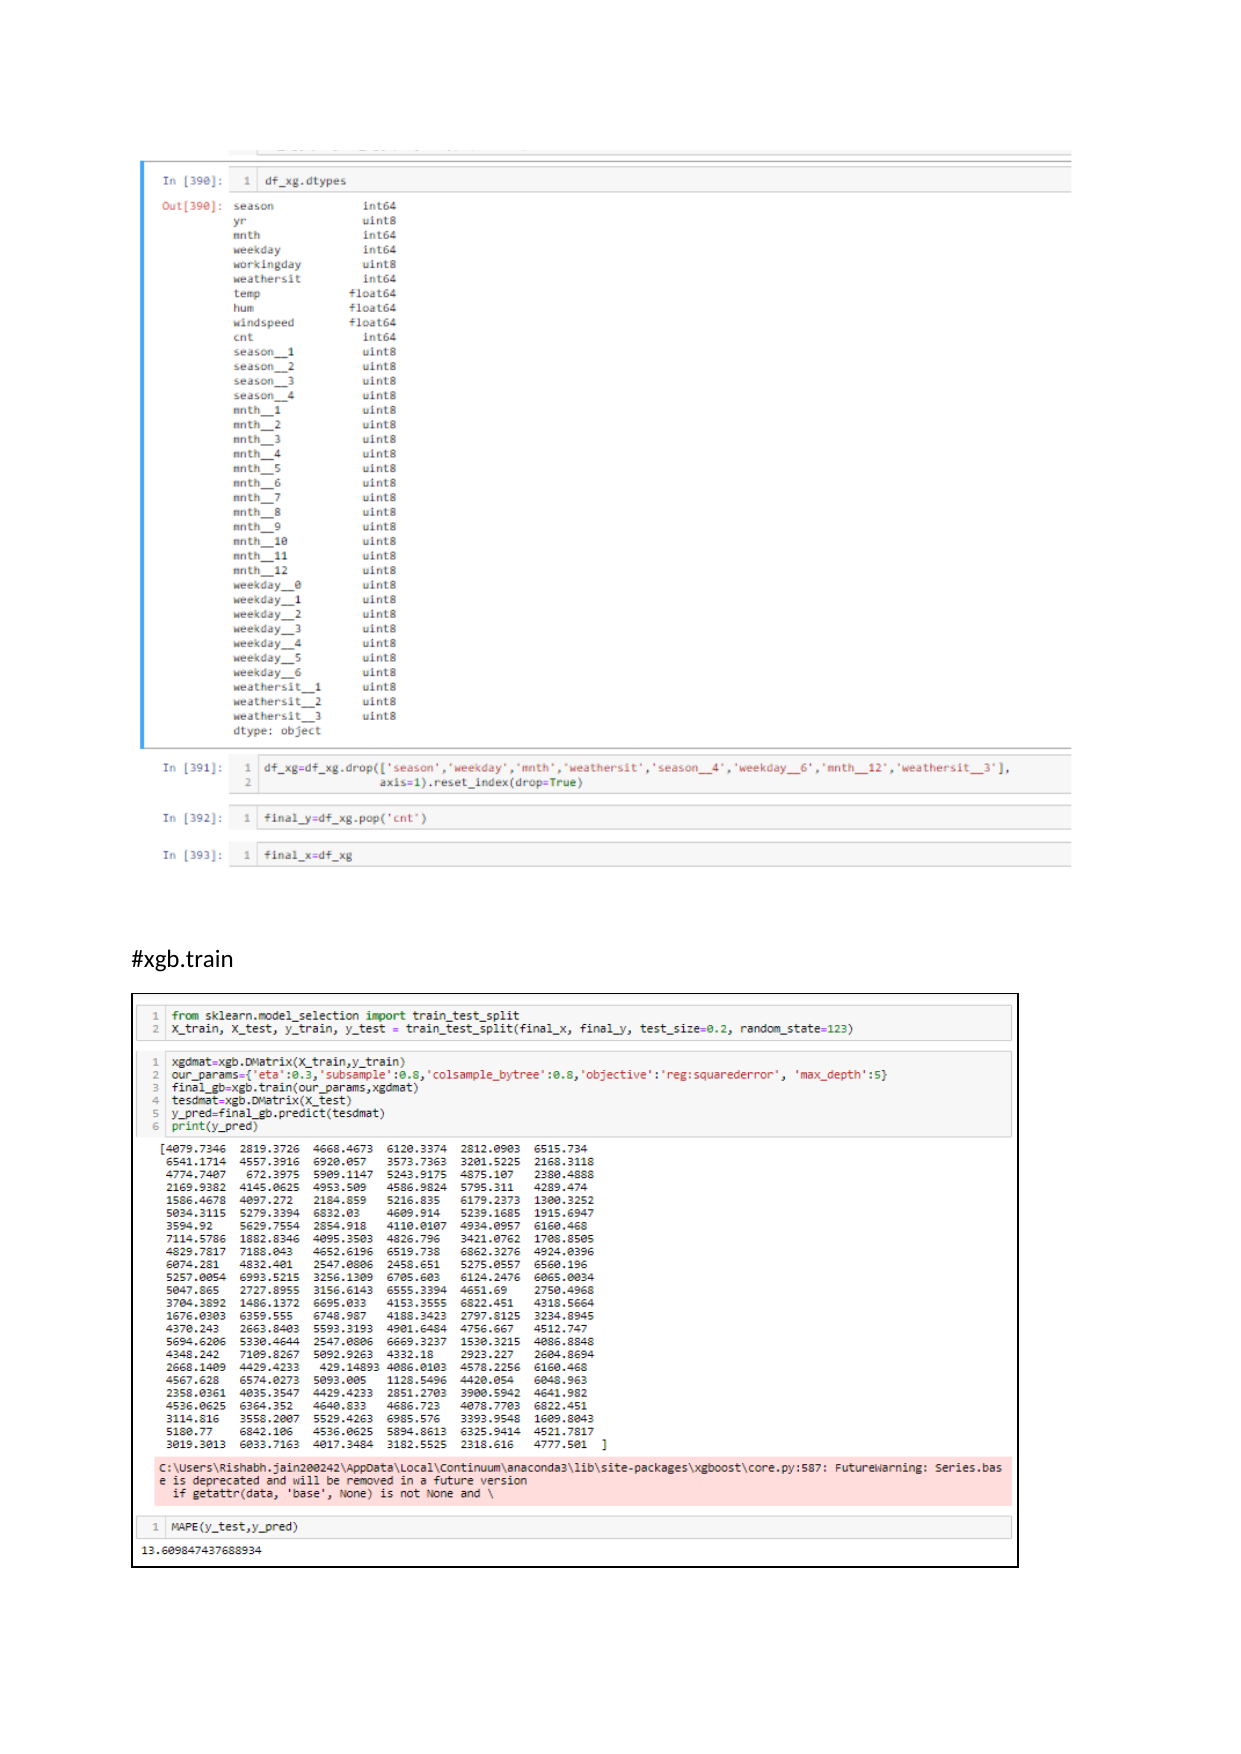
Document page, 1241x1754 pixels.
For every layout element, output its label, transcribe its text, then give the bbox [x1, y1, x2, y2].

picture [131, 150, 1072, 875]
picture [133, 994, 1017, 1566]
text #xgb.train [131, 943, 1090, 974]
